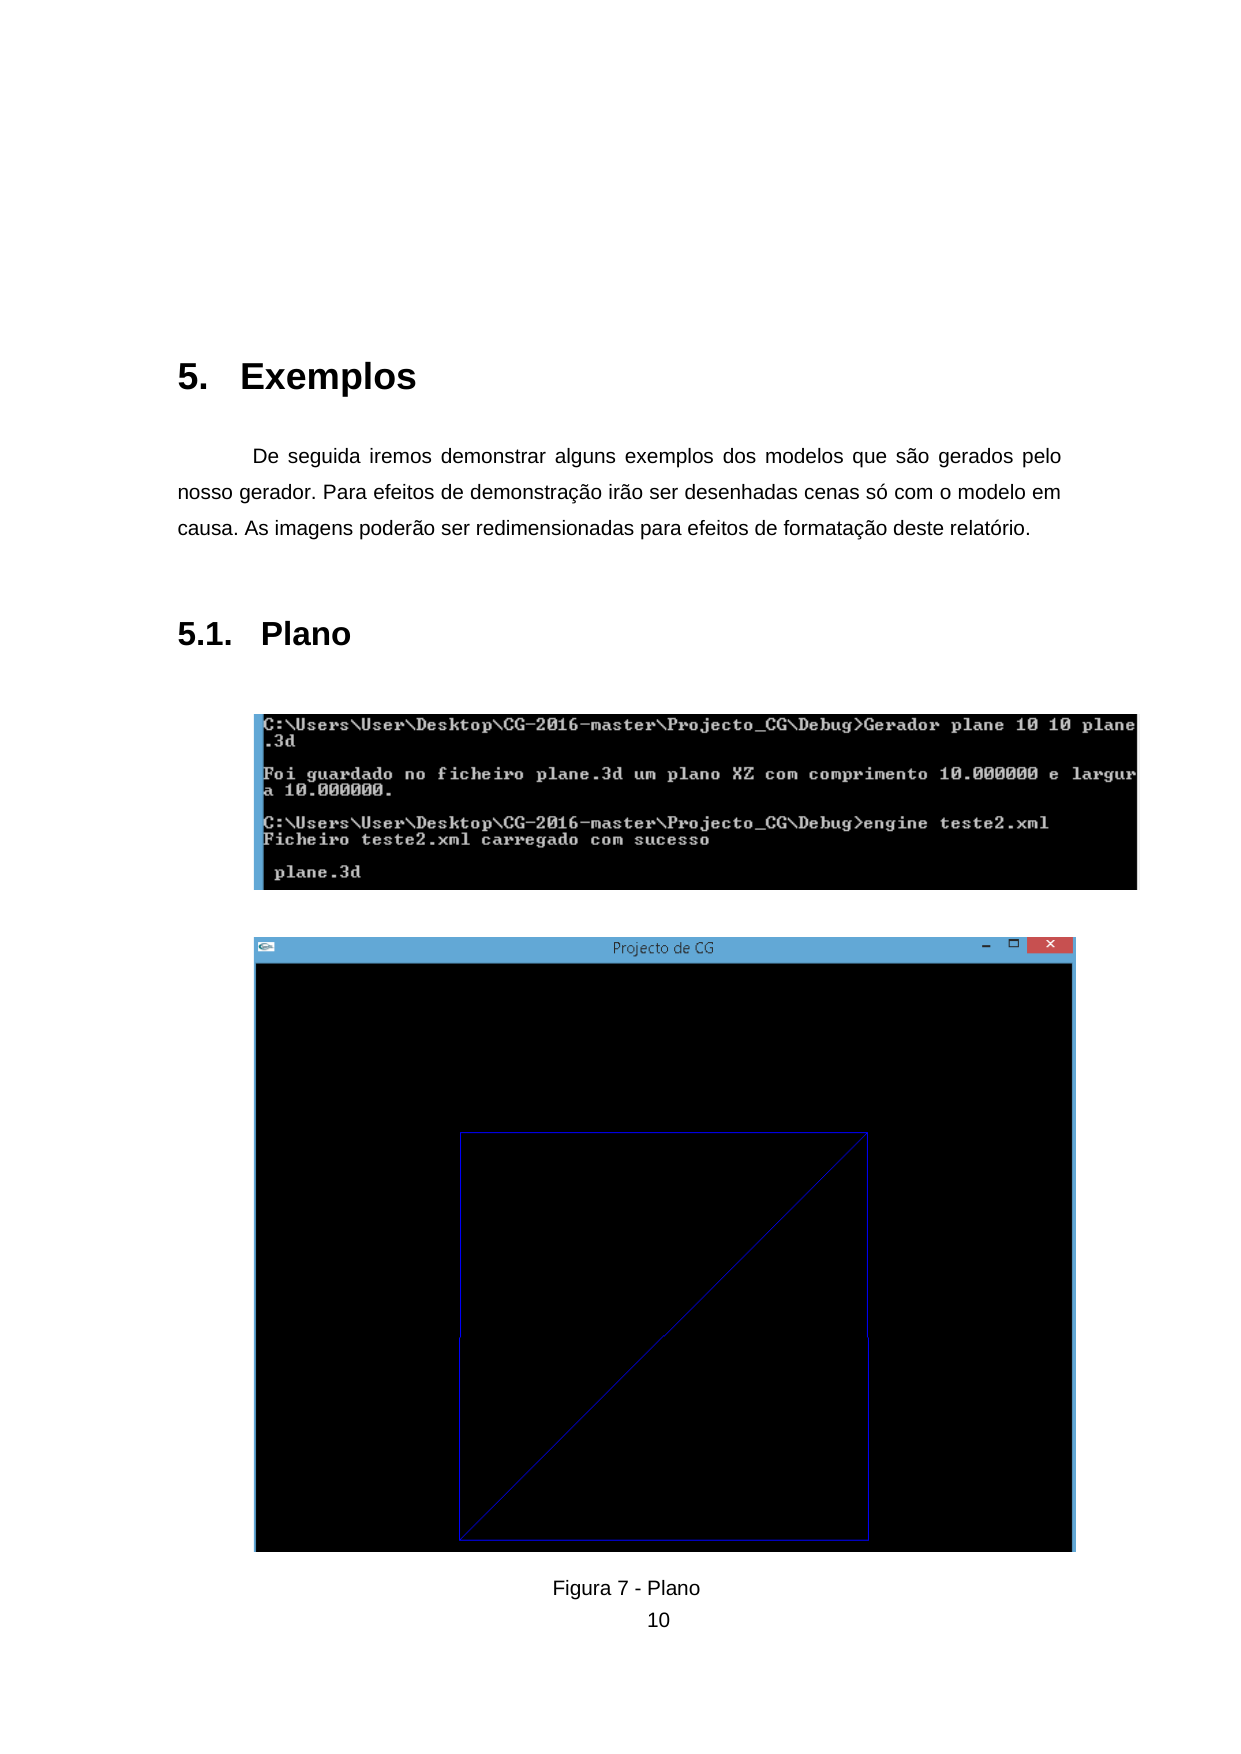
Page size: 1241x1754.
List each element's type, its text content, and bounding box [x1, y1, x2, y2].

picture [253, 714, 1140, 890]
text De seguida iremos demonstrar alguns exemplos dos modelos que são gerados pelo nosso gerador. Para efeitos de demonstração irão ser desenhadas cenas só com o modelo em causa. As imagens poderão ser redimensionadas para efeitos de formatação deste relatório. [177, 444, 1063, 540]
text Plano [177, 614, 1063, 653]
picture [253, 937, 1076, 1552]
text Exemplos [177, 354, 1063, 398]
